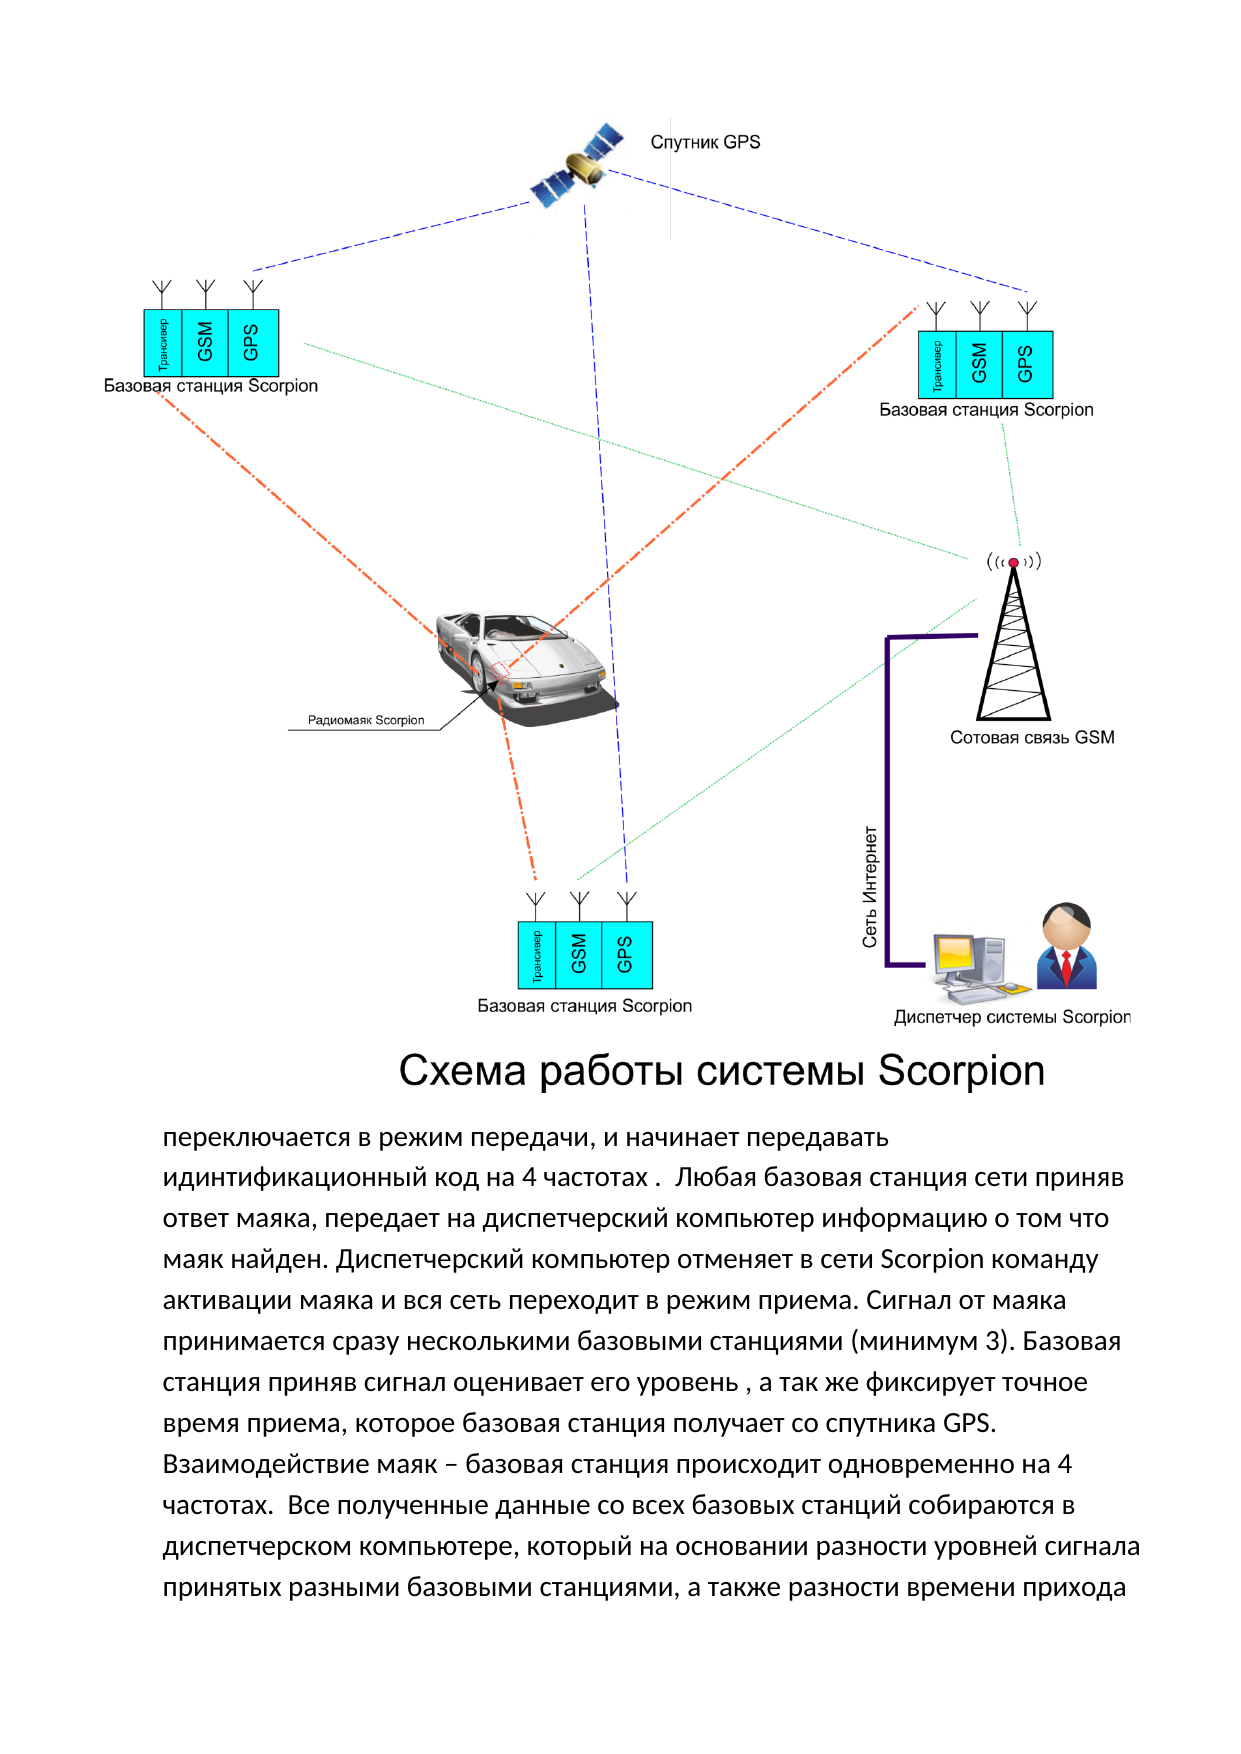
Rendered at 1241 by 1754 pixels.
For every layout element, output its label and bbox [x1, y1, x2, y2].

text [162, 1118, 1152, 1603]
picture [103, 118, 1131, 1093]
